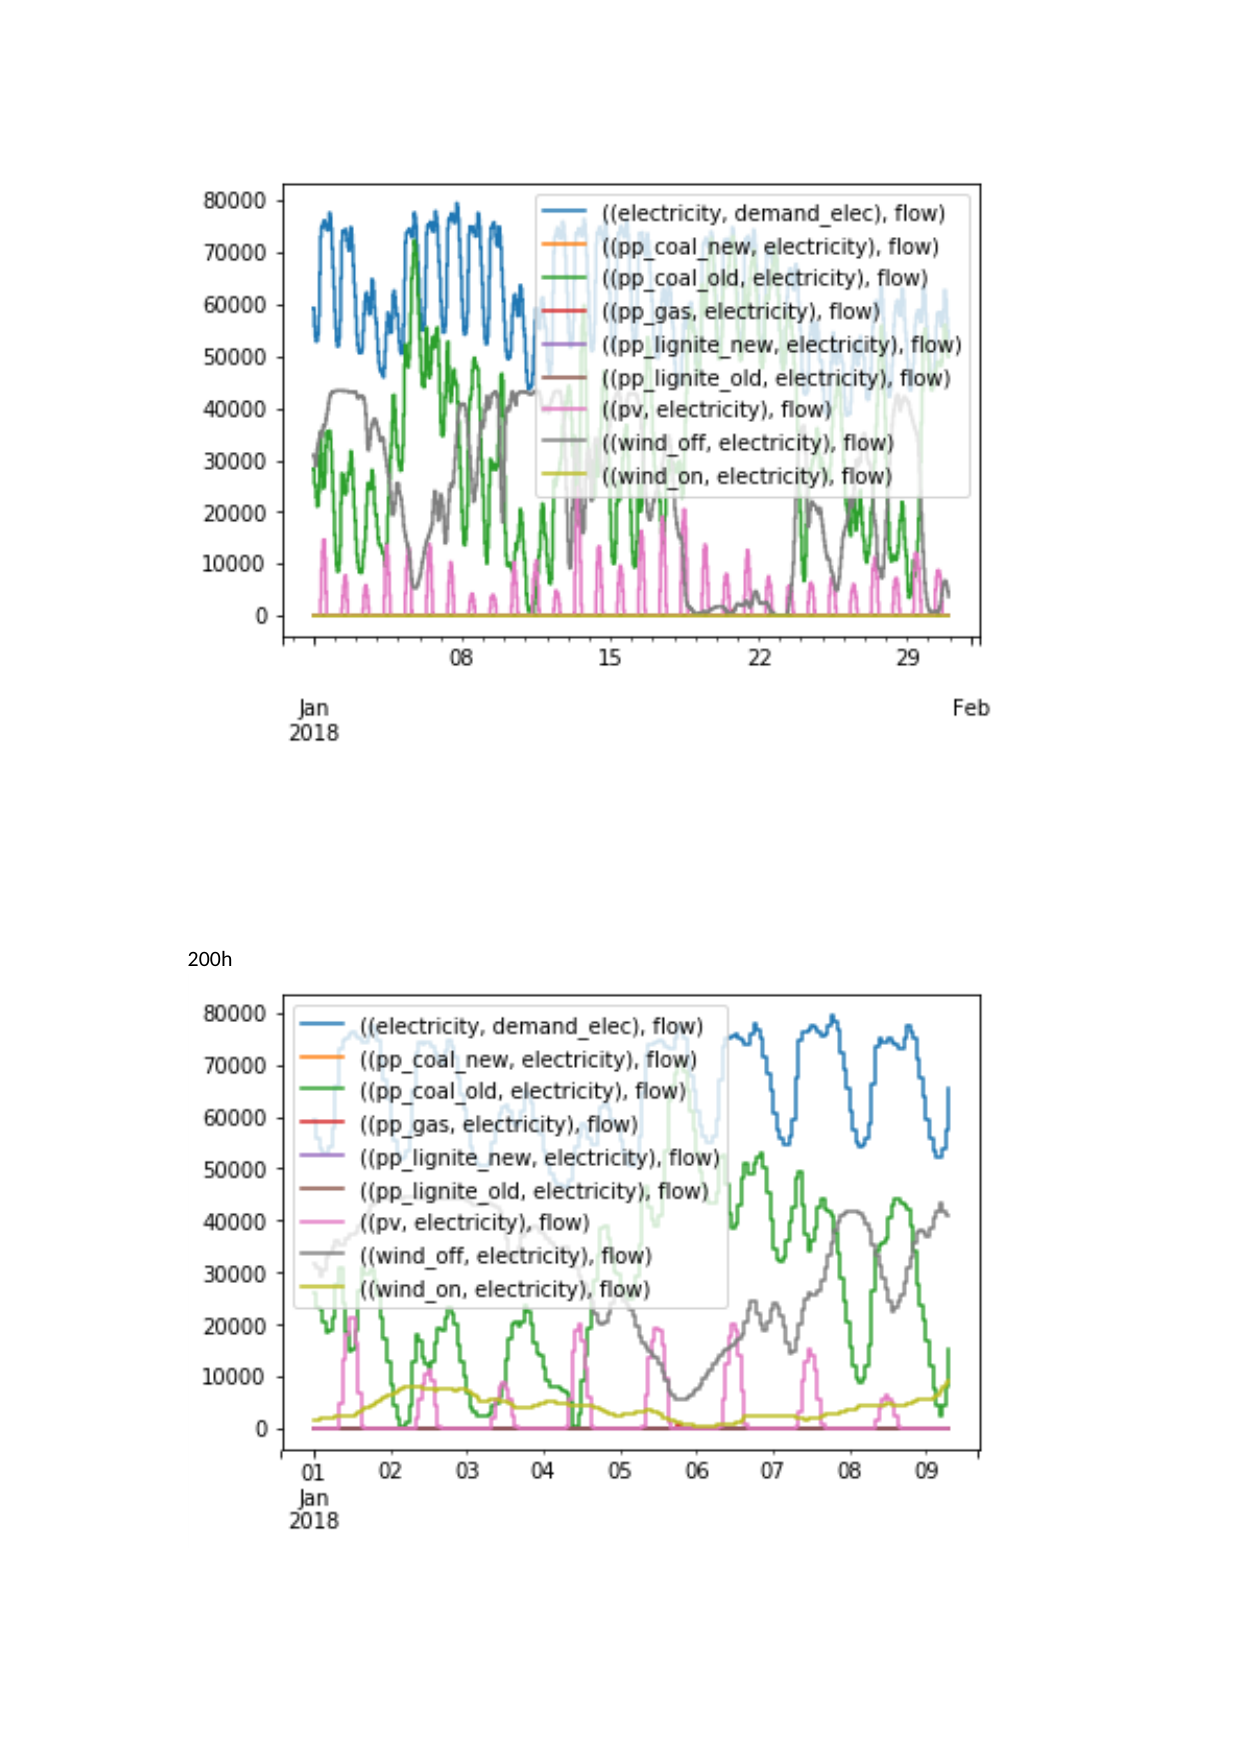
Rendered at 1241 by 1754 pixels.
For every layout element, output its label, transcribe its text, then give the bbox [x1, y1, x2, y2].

picture [187, 974, 1003, 1548]
picture [187, 162, 1005, 760]
text 200h [187, 942, 1053, 974]
